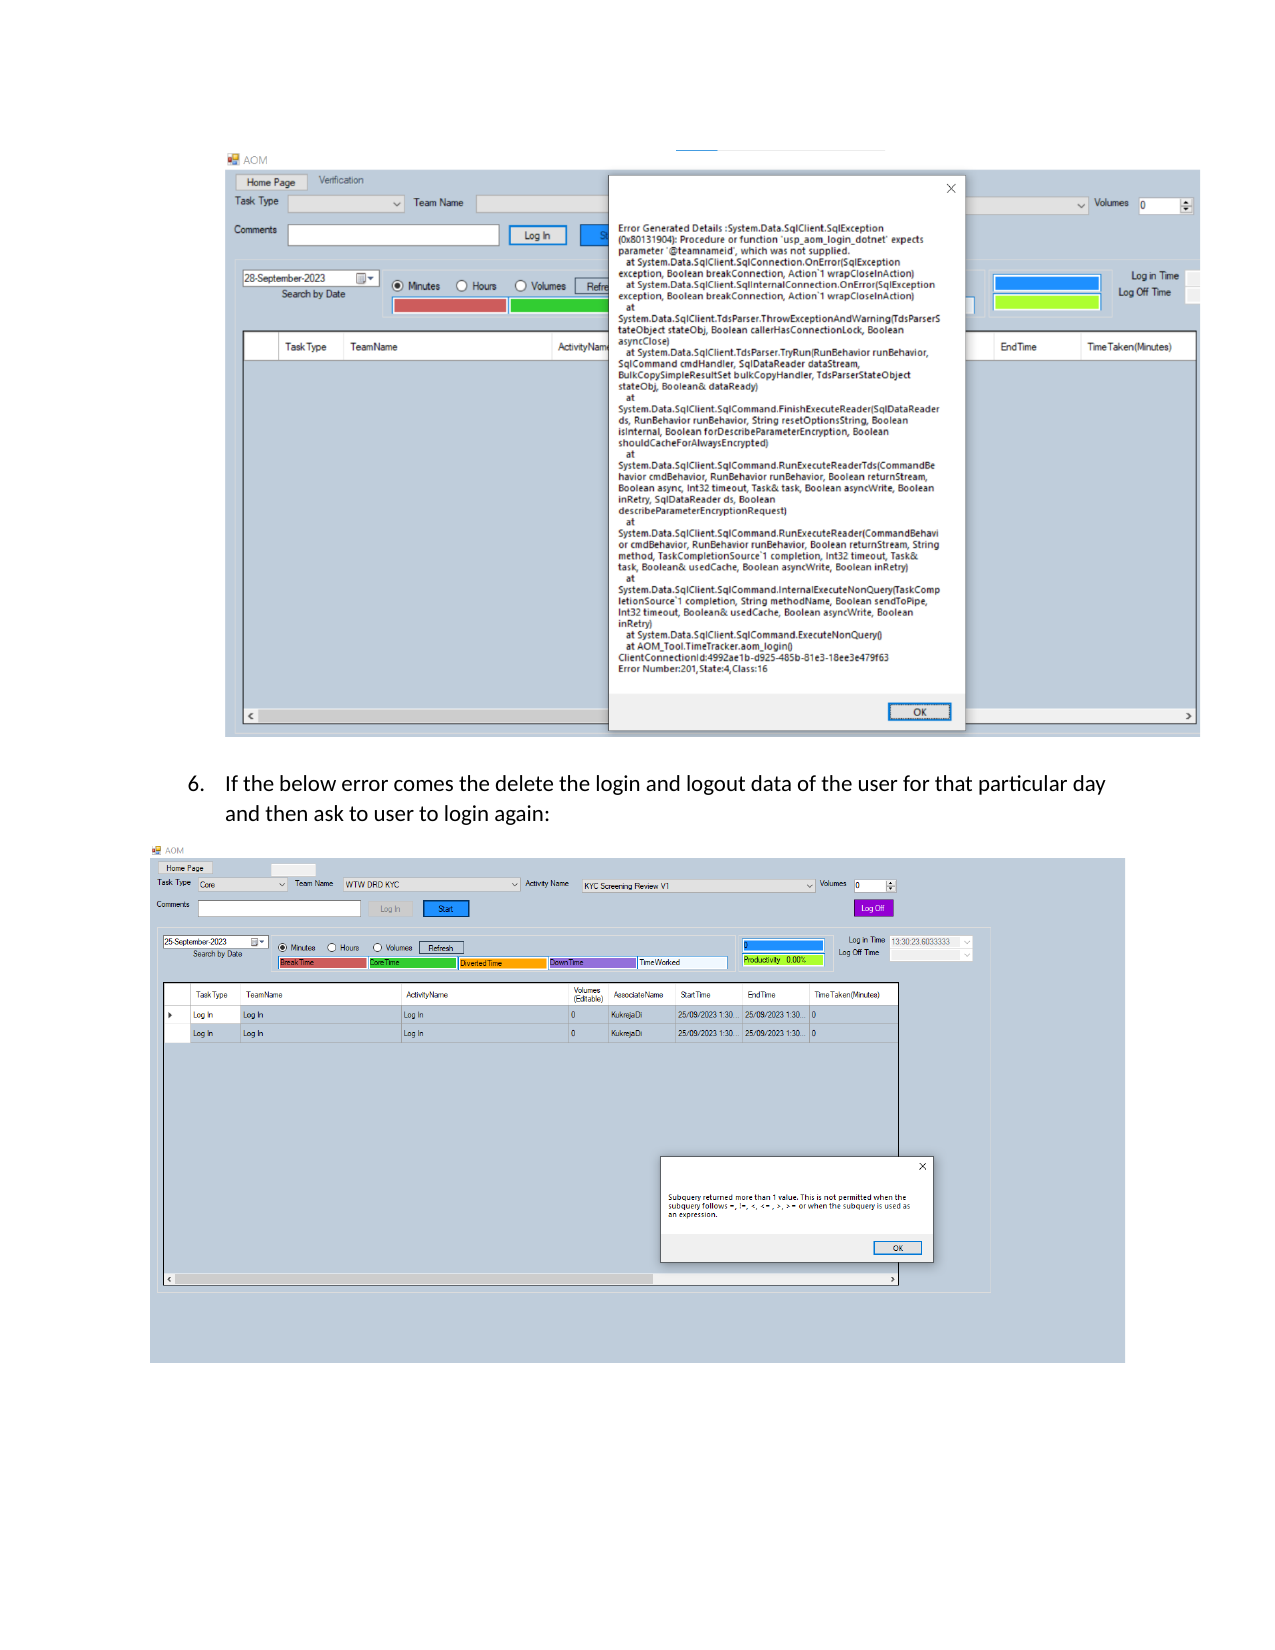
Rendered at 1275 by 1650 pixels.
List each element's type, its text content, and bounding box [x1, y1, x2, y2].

list If the below error comes the delete the login and logout data of the user for that particular day and then ask to user to login again: [187, 769, 1125, 827]
picture [225, 150, 1200, 737]
picture [150, 846, 1125, 1363]
